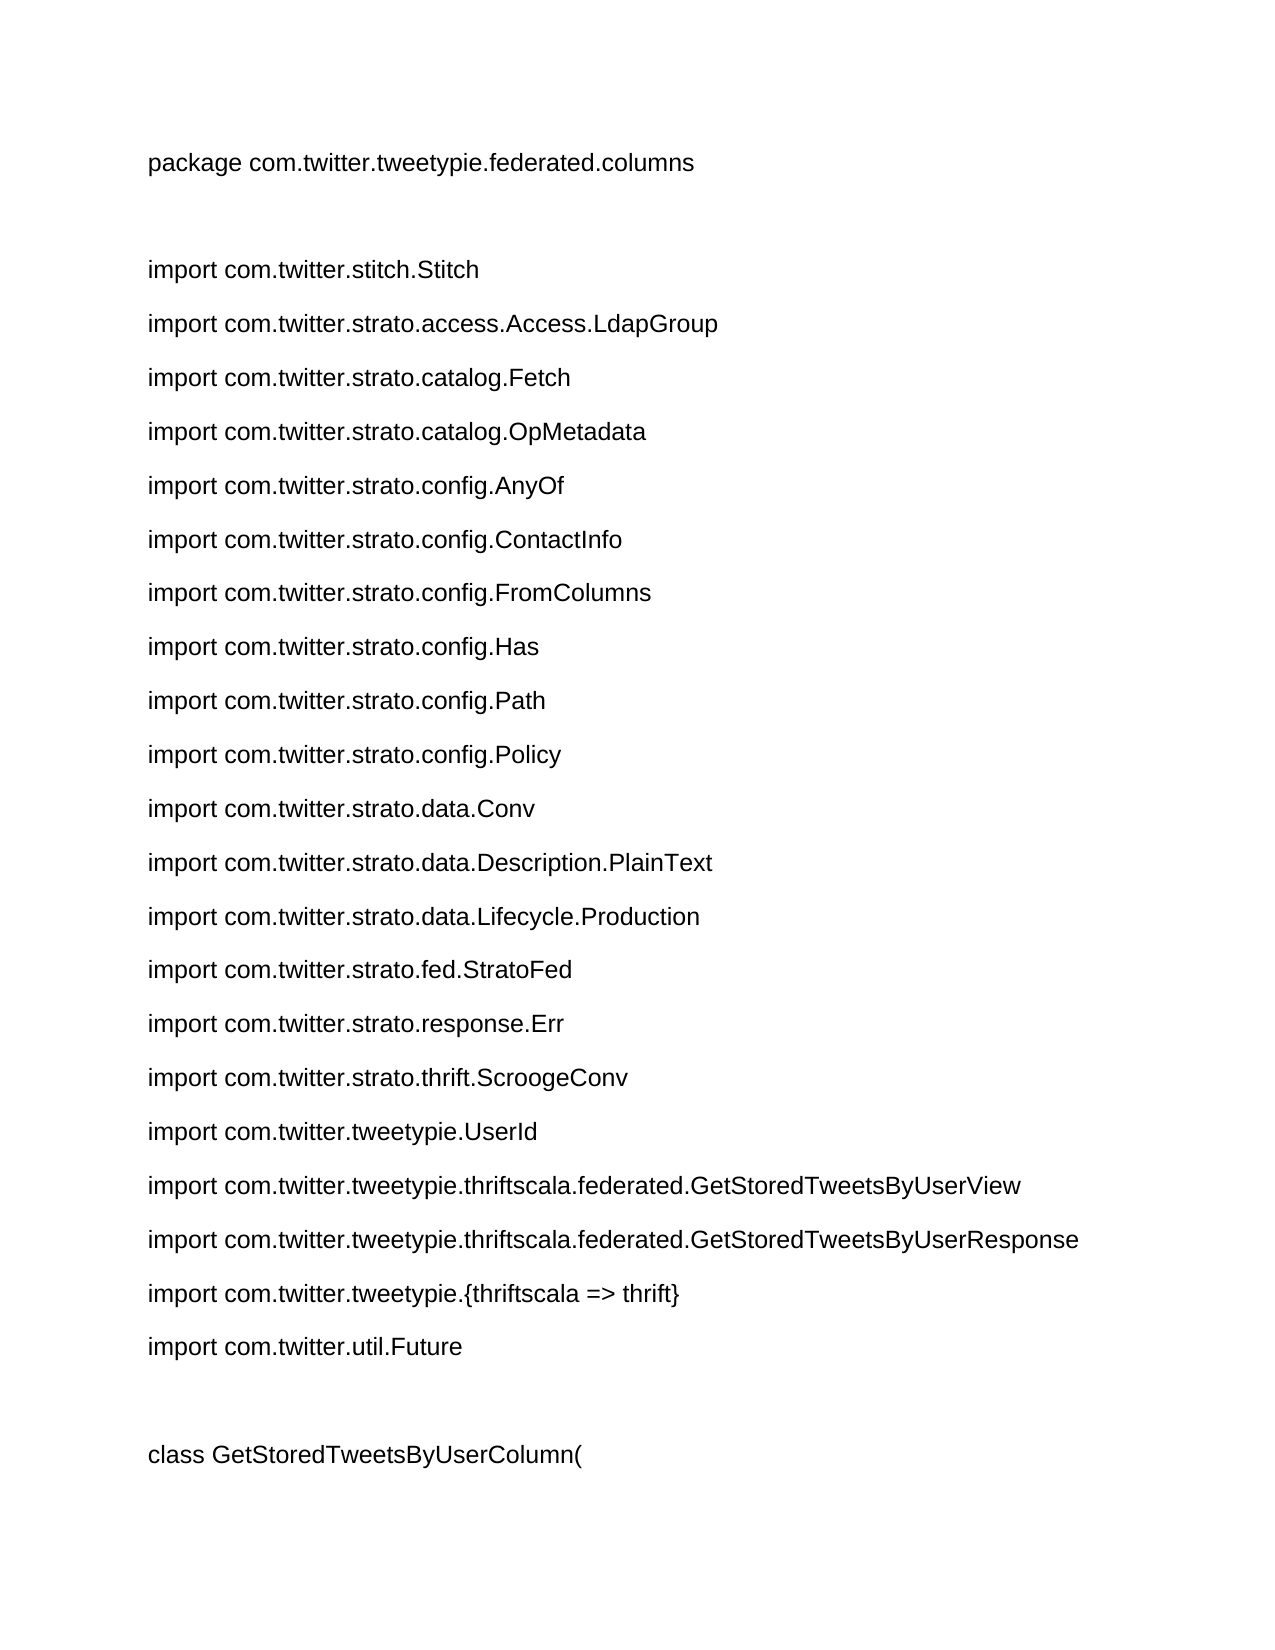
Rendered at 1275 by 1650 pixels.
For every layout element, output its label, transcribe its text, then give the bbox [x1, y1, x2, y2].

text import com.twitter.strato.config.AnyOf [148, 471, 1127, 499]
text import com.twitter.tweetypie.UserId [148, 1117, 1127, 1146]
text import com.twitter.strato.config.FromColumns [148, 578, 1127, 607]
text class GetStoredTweetsByUserColumn( [148, 1440, 1127, 1469]
text import com.twitter.tweetypie.{thriftscala => thrift} [148, 1278, 1127, 1307]
text import com.twitter.tweetypie.thriftscala.federated.GetStoredTweetsByUserResponse [148, 1225, 1127, 1253]
text import com.twitter.util.Future [148, 1332, 1127, 1361]
text import com.twitter.stitch.Stitch [148, 255, 1127, 284]
text import com.twitter.strato.catalog.Fetch [148, 363, 1127, 392]
text import com.twitter.strato.thrift.ScroogeConv [148, 1063, 1127, 1092]
text import com.twitter.strato.access.Access.LdapGroup [148, 309, 1127, 338]
text import com.twitter.strato.data.Description.PlainText [148, 848, 1127, 876]
text import com.twitter.strato.config.Policy [148, 740, 1127, 769]
text package com.twitter.tweetypie.federated.columns [148, 148, 1127, 176]
text import com.twitter.strato.catalog.OpMetadata [148, 417, 1127, 446]
text import com.twitter.strato.fed.StratoFed [148, 955, 1127, 984]
text import com.twitter.tweetypie.thriftscala.federated.GetStoredTweetsByUserView [148, 1171, 1127, 1199]
text import com.twitter.strato.config.ContactInfo [148, 524, 1127, 553]
text import com.twitter.strato.response.Err [148, 1009, 1127, 1038]
text import com.twitter.strato.config.Has [148, 632, 1127, 661]
text import com.twitter.strato.data.Conv [148, 794, 1127, 823]
text import com.twitter.strato.data.Lifecycle.Production [148, 902, 1127, 930]
text import com.twitter.strato.config.Path [148, 686, 1127, 715]
